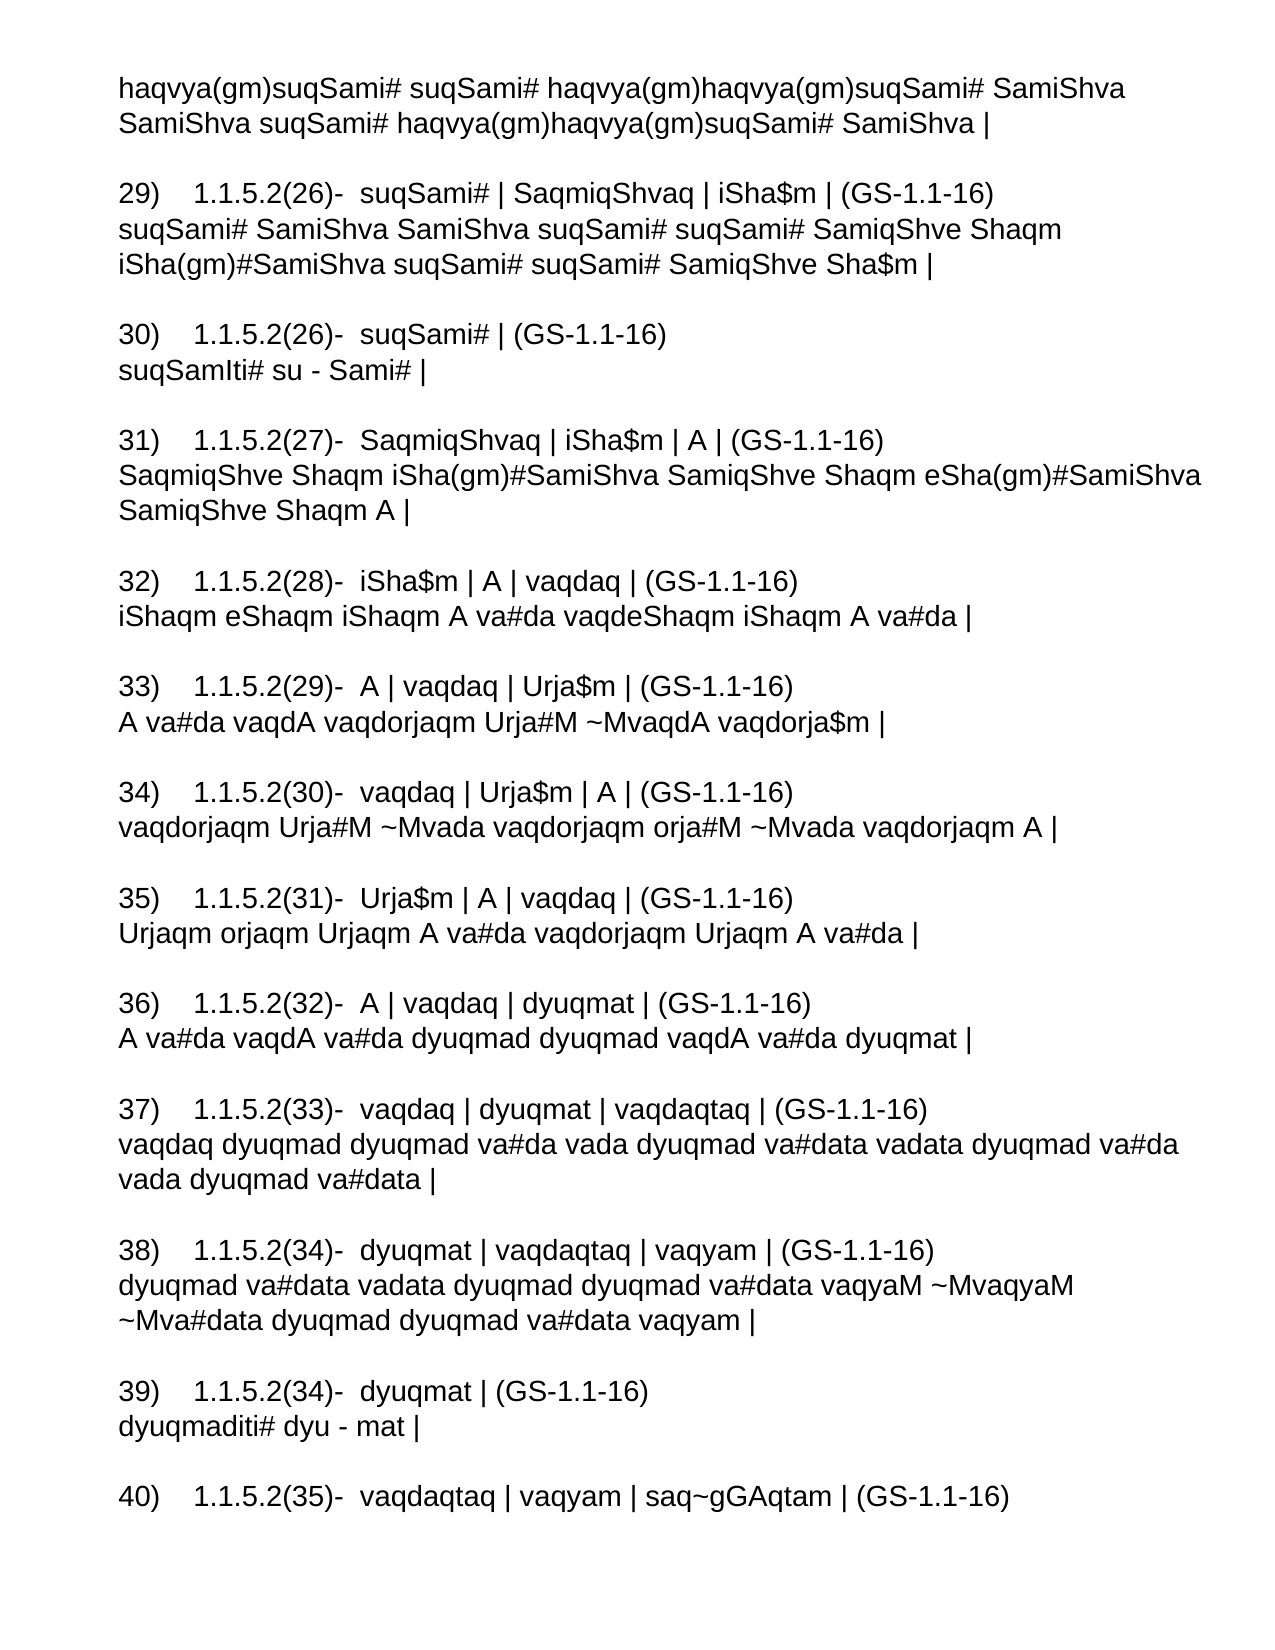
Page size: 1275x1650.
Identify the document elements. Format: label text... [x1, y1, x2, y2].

text SaqmiqShve Shaqm iSha(gm)#SamiShva SamiqShve Shaqm eSha(gm)#SamiShva SamiqShve Shaqm A | [118, 458, 1204, 527]
text vaqdorjaqm Urja#M ~Mvada vaqdorjaqm orja#M ~Mvada vaqdorjaqm A | [118, 810, 1204, 844]
text 30) 1.1.5.2(26)- suqSami# | (GS-1.1-16) [118, 317, 1204, 351]
text 32) 1.1.5.2(28)- iSha$m | A | vaqdaq | (GS-1.1-16) [118, 564, 1204, 597]
text Urjaqm orjaqm Urjaqm A va#da vaqdorjaqm Urjaqm A va#da | [118, 916, 1204, 949]
text 35) 1.1.5.2(31)- Urja$m | A | vaqdaq | (GS-1.1-16) [118, 881, 1204, 914]
text 38) 1.1.5.2(34)- dyuqmat | vaqdaqtaq | vaqyam | (GS-1.1-16) [118, 1233, 1204, 1266]
text haqvya(gm)suqSami# suqSami# haqvya(gm)haqvya(gm)suqSami# SamiShva SamiShva suqSami# haqvya(gm)haqvya(gm)suqSami# SamiShva | [118, 71, 1204, 139]
text dyuqmaditi# dyu - mat | [118, 1409, 1204, 1442]
text 33) 1.1.5.2(29)- A | vaqdaq | Urja$m | (GS-1.1-16) [118, 669, 1204, 703]
text A va#da vaqdA va#da dyuqmad dyuqmad vaqdA va#da dyuqmat | [118, 1021, 1204, 1055]
text suqSamIti# su - Sami# | [118, 352, 1204, 386]
text iShaqm eShaqm iShaqm A va#da vaqdeShaqm iShaqm A va#da | [118, 599, 1204, 632]
text dyuqmad va#data vadata dyuqmad dyuqmad va#data vaqyaM ~MvaqyaM ~Mva#data dyuqmad dyuqmad va#data vaqyam | [118, 1268, 1204, 1337]
text 39) 1.1.5.2(34)- dyuqmat | (GS-1.1-16) [118, 1373, 1204, 1407]
text 40) 1.1.5.2(35)- vaqdaqtaq | vaqyam | saq~gGAqtam | (GS-1.1-16) [118, 1479, 1204, 1513]
text 29) 1.1.5.2(26)- suqSami# | SaqmiqShvaq | iSha$m | (GS-1.1-16) [118, 176, 1204, 210]
text 36) 1.1.5.2(32)- A | vaqdaq | dyuqmat | (GS-1.1-16) [118, 986, 1204, 1020]
text suqSami# SamiShva SamiShva suqSami# suqSami# SamiqShve Shaqm iSha(gm)#SamiShva suqSami# suqSami# SamiqShve Sha$m | [118, 212, 1204, 280]
text A va#da vaqdA vaqdorjaqm Urja#M ~MvaqdA vaqdorja$m | [118, 704, 1204, 738]
text vaqdaq dyuqmad dyuqmad va#da vada dyuqmad va#data vadata dyuqmad va#da vada dyuqmad va#data | [118, 1127, 1204, 1196]
text 37) 1.1.5.2(33)- vaqdaq | dyuqmat | vaqdaqtaq | (GS-1.1-16) [118, 1092, 1204, 1125]
text 31) 1.1.5.2(27)- SaqmiqShvaq | iSha$m | A | (GS-1.1-16) [118, 423, 1204, 456]
text 34) 1.1.5.2(30)- vaqdaq | Urja$m | A | (GS-1.1-16) [118, 775, 1204, 808]
